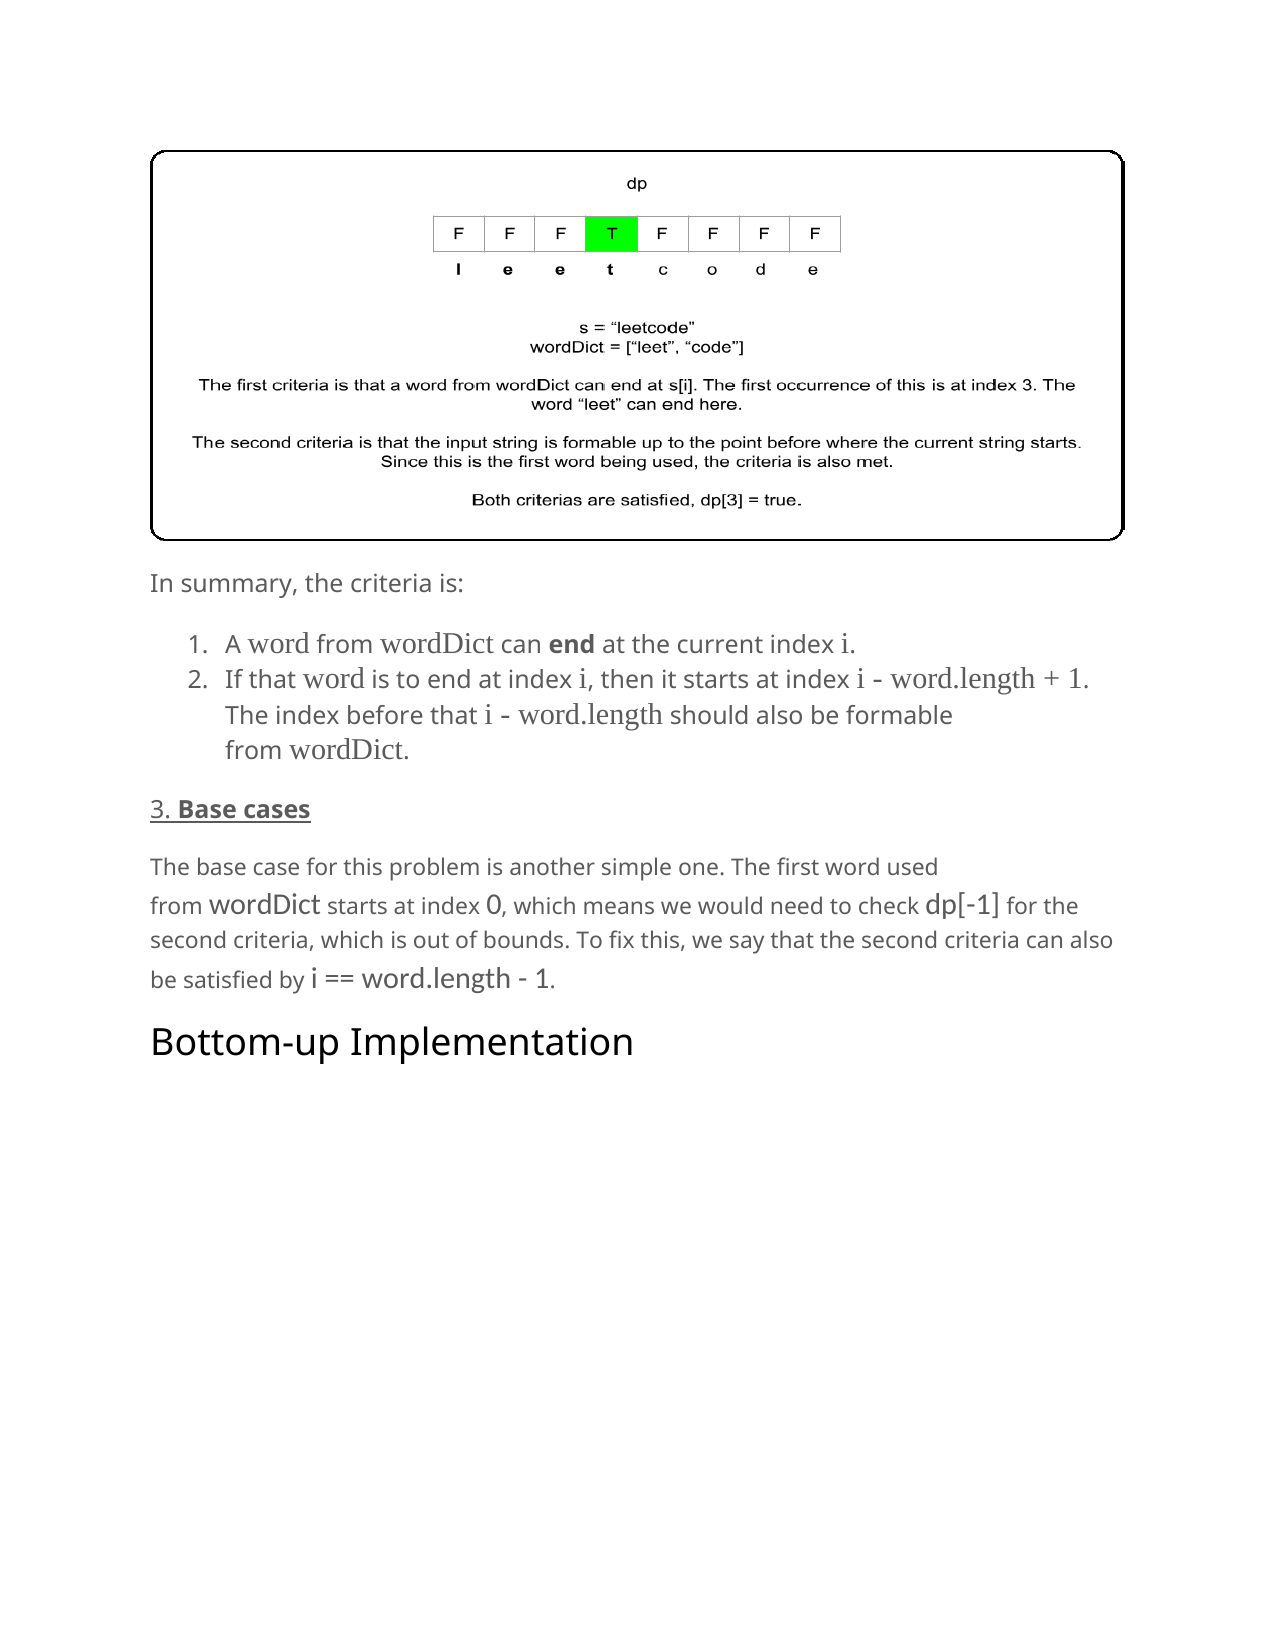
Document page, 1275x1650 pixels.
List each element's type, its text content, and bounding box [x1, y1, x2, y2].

text 3. Base cases [150, 792, 1125, 826]
text The base case for this problem is another simple one. The first word used from wordDict starts at index 0, which means we would need to check dp[-1] for the second criteria, which is out of bounds. To fix this, we say that the second criteria can also be satisfied by i == word.length - 1. [150, 851, 1125, 996]
picture [150, 150, 1125, 541]
text In summary, the criteria is: [150, 566, 1125, 600]
text Bottom-up Implementation [150, 1015, 1125, 1066]
list A word from wordDict can end at the current index i. [187, 625, 1125, 660]
list If that word is to end at index i, then it starts at index i - word.length + 1. The index before that i - word.length should also be formable from wordDict. [187, 660, 1125, 767]
